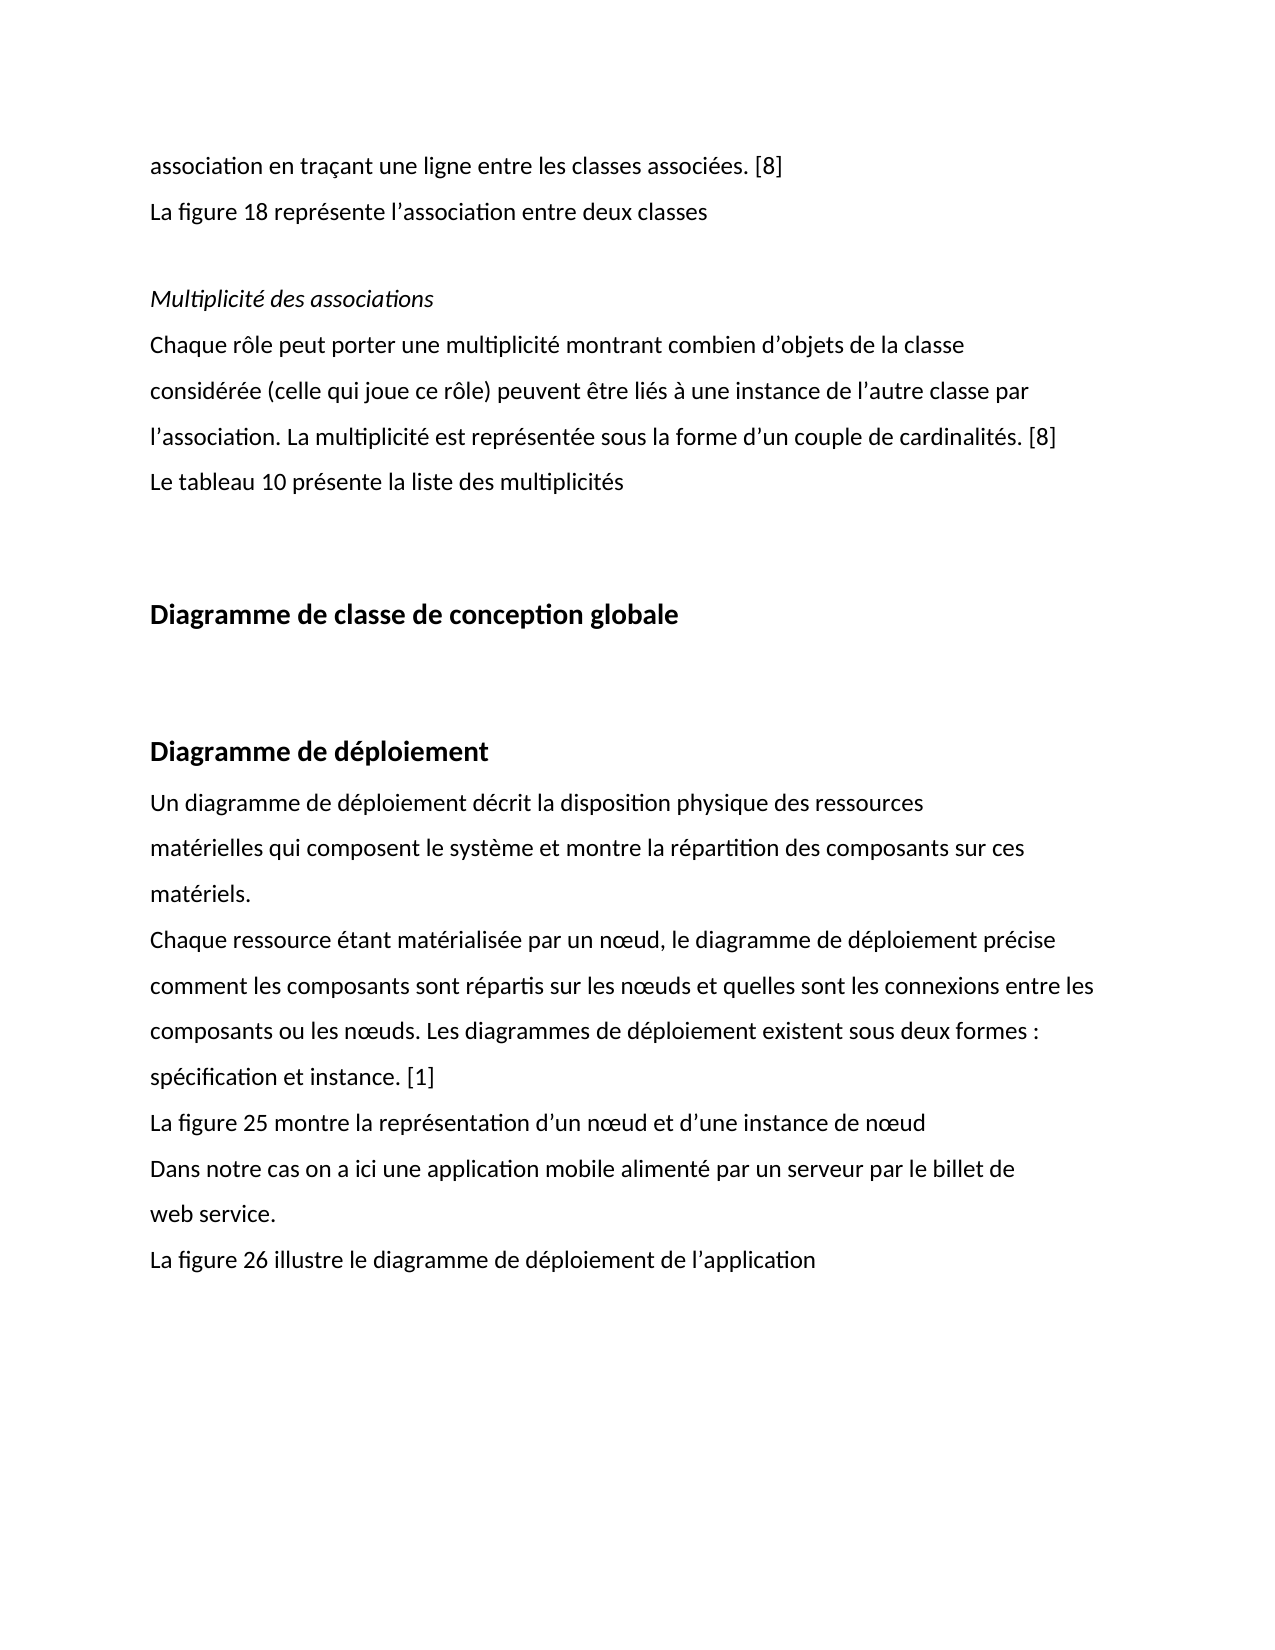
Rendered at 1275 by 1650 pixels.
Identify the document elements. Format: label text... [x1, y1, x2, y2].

text Dans notre cas on a ici une application mobile alimenté par un serveur par le billet de web service. La figure 26 illustre le diagramme de déploiement de l’application [150, 1153, 1125, 1275]
text Un diagramme de déploiement décrit la disposition physique des ressources matérielles qui composent le système et montre la répartition des composants sur ces matériels. Chaque ressource étant matérialisée par un nœud, le diagramme de déploiement précise comment les composants sont répartis sur les nœuds et quelles sont les connexions entre les composants ou les nœuds. Les diagrammes de déploiement existent sous deux formes : spécification et instance. [1] La figure 25 montre la représentation d’un nœud et d’une instance de nœud [150, 787, 1125, 1137]
text Diagramme de classe de conception globale [150, 596, 1125, 632]
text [150, 150, 1125, 226]
text Diagramme de déploiement [150, 733, 1125, 769]
text Multiplicité des associations [150, 283, 1125, 314]
text Chaque rôle peut porter une multiplicité montrant combien d’objets de la classe considérée (celle qui joue ce rôle) peuvent être liés à une instance de l’autre classe par l’association. La multiplicité est représentée sous la forme d’un couple de cardinalités. [8] Le tableau 10 présente la liste des multiplicités [150, 329, 1125, 497]
